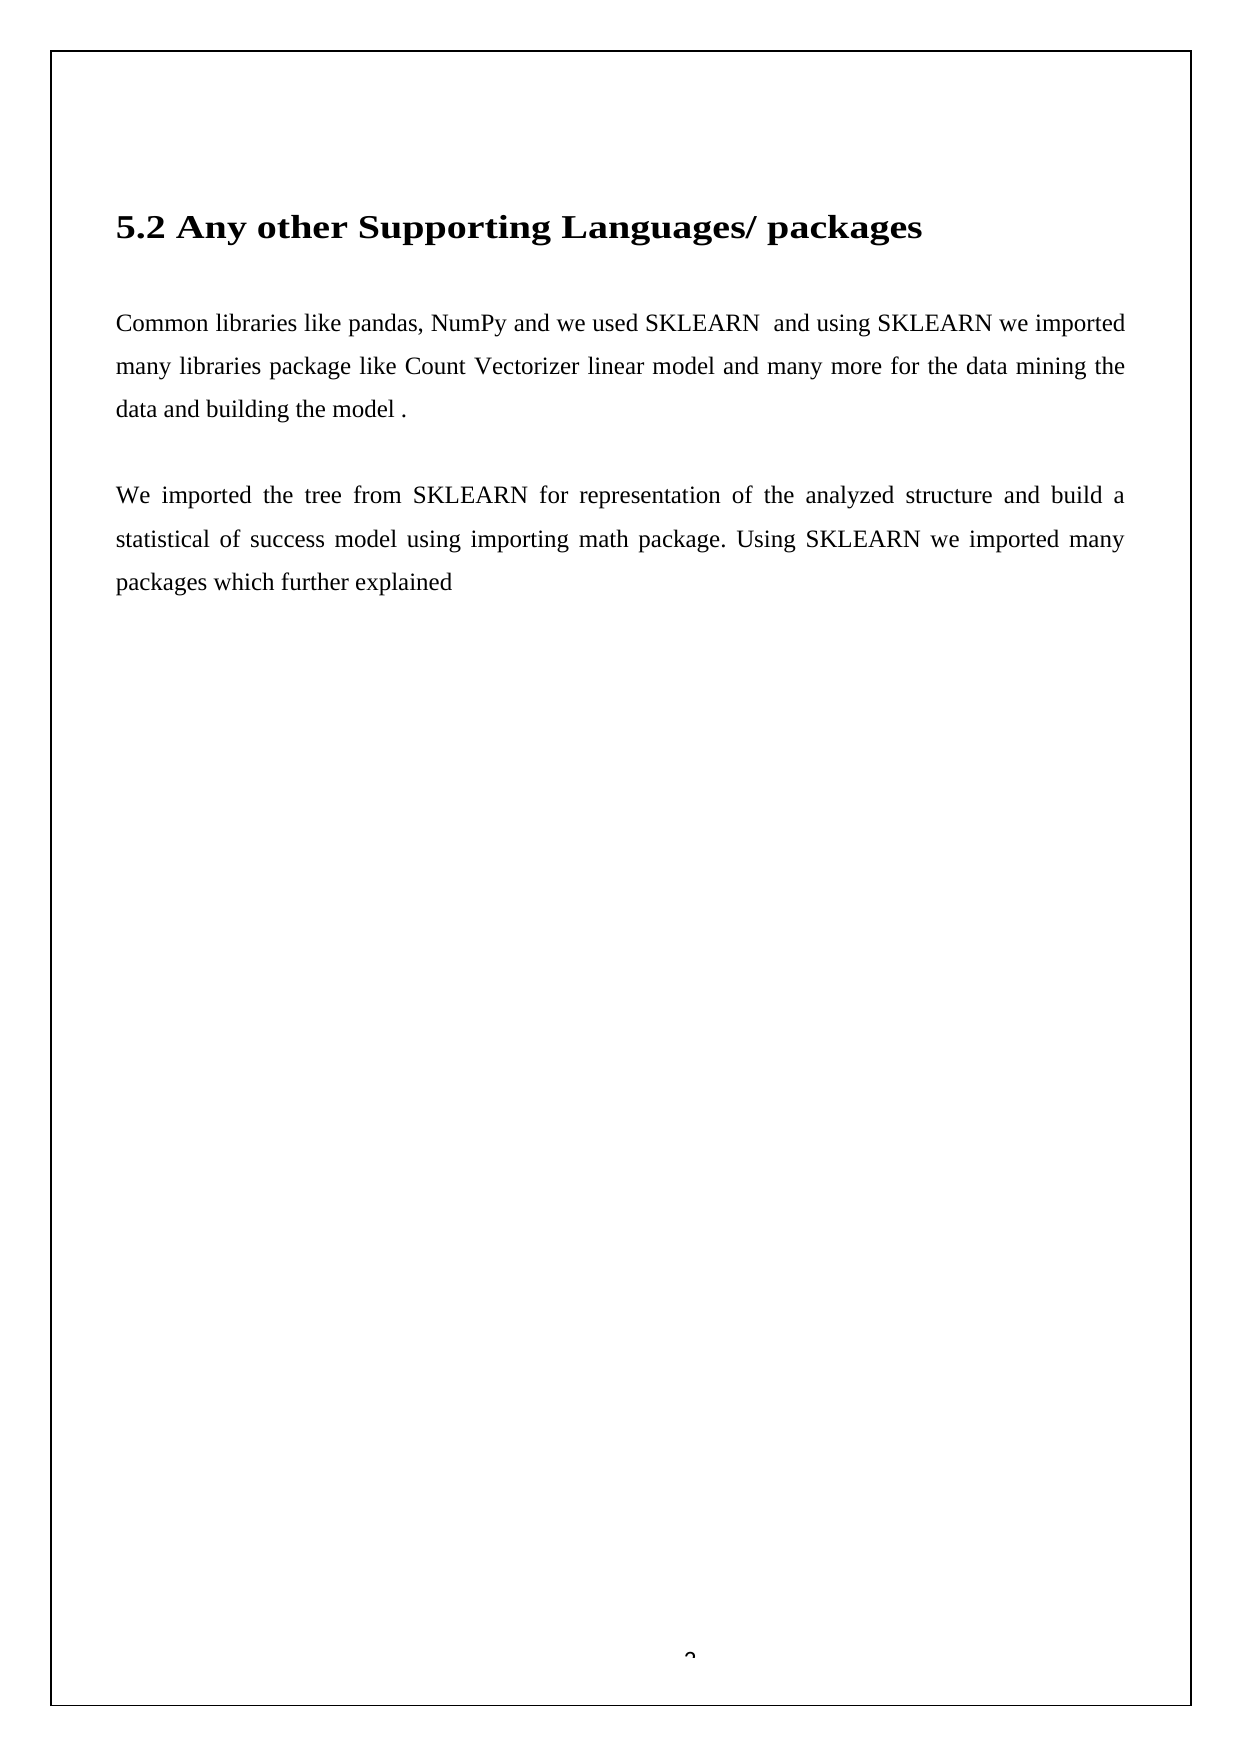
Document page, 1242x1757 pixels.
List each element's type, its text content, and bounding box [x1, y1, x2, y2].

text Common libraries like pandas, NumPy and we used SKLEARN and using SKLEARN we imported many libraries package like Count Vectorizer linear model and many more for the data mining the data and building the model . [116, 308, 1126, 423]
text We imported the tree from SKLEARN for representation of the analyzed structure and build a statistical of success model using importing math package. Using SKLEARN we imported many packages which further explained [116, 481, 1126, 596]
subtitle 5.2 Any other Supporting Languages/ packages [116, 207, 1126, 246]
